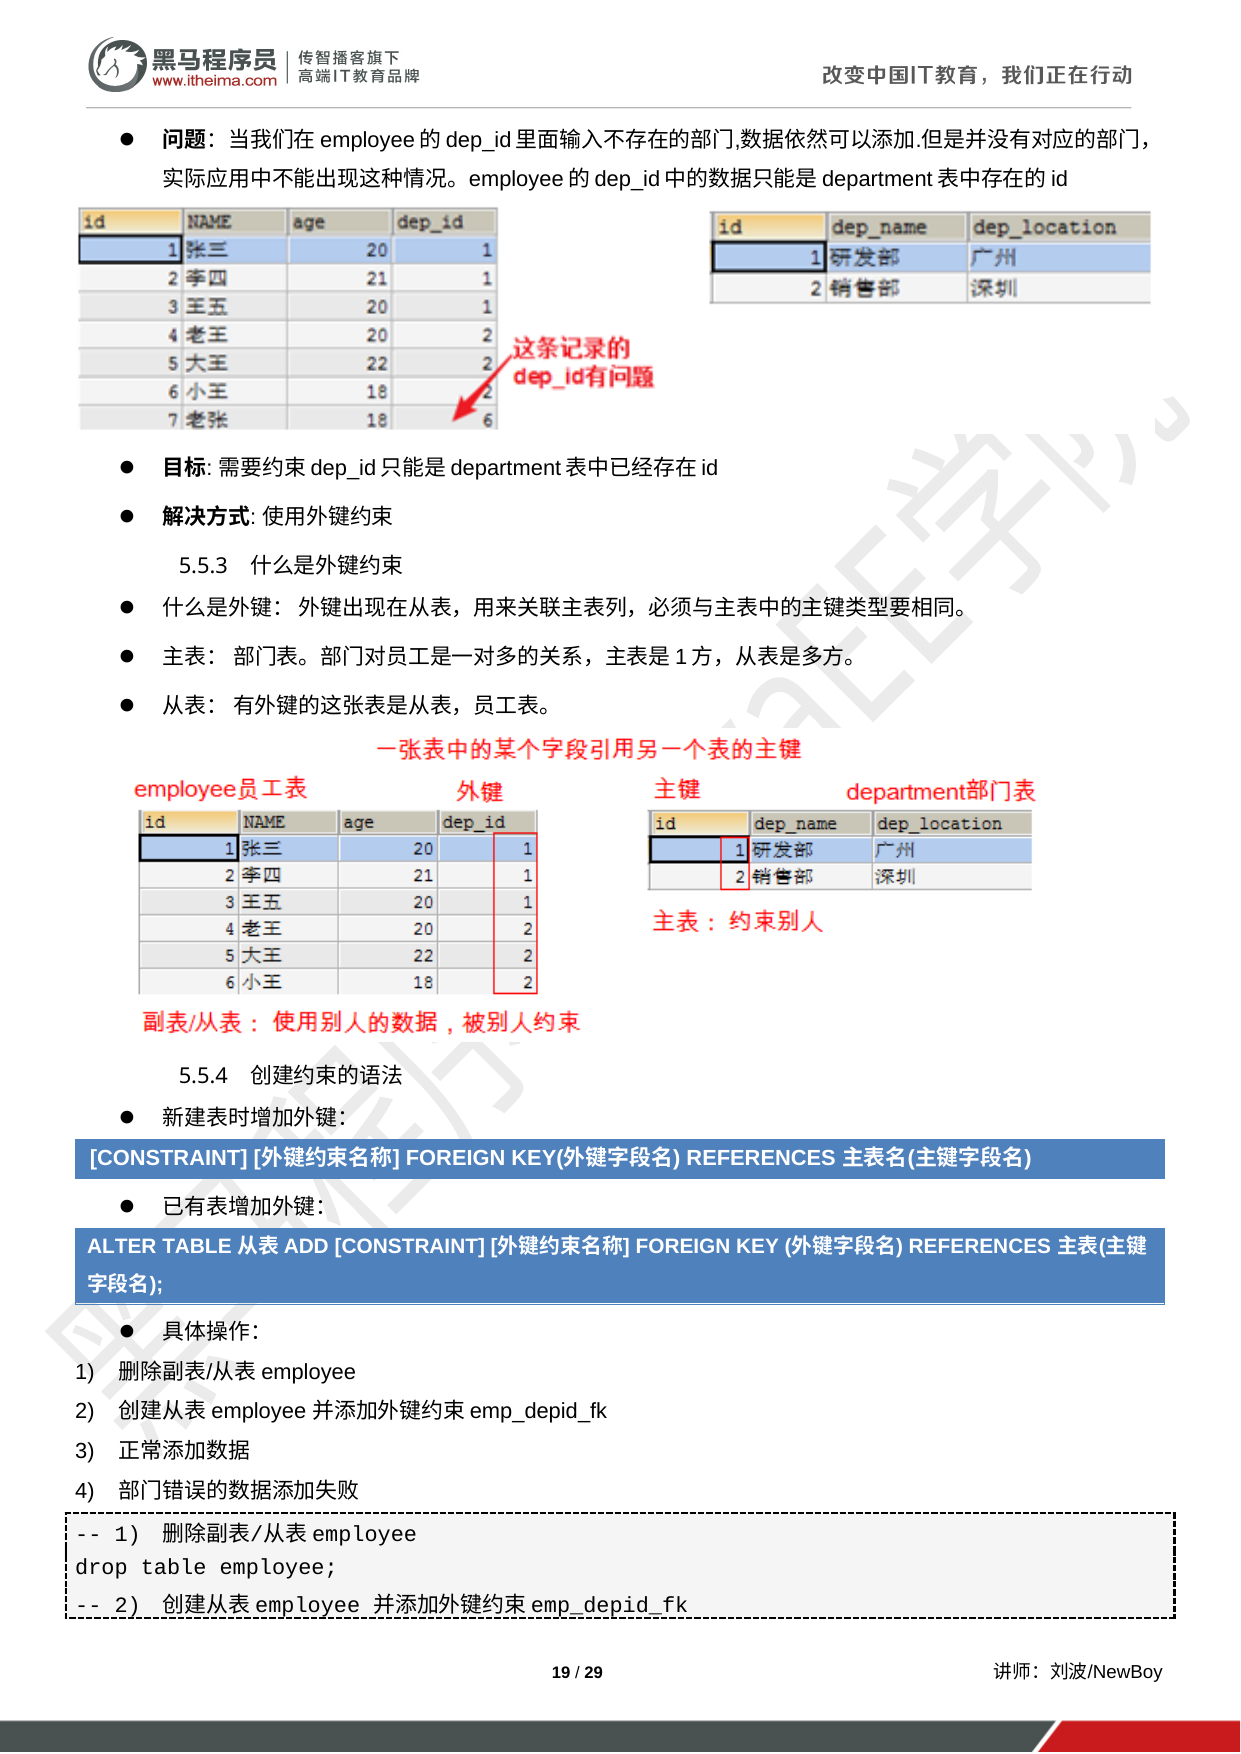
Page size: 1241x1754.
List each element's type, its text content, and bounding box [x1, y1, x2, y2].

list 部门错误的数据添加失败 [75, 1473, 1165, 1504]
text 新建表时增加外键： [119, 1099, 1165, 1131]
text 主表： 部门表。部门对员工是一对多的关系，主表是1方，从表是多方。 [119, 639, 1165, 671]
text 已有表增加外键： [119, 1189, 1165, 1220]
table_header ALTER TABLE 从表 ADD [CONSTRAINT] [外键约束名称] FOREIGN KEY (外键字段名) REFERENCES 主表(主键字段名); [76, 1229, 1164, 1303]
text 问题：当我们在employee的dep_id里面输入不存在的部门,数据依然可以添加.但是并没有对应的部门，实际应用中不能出现这种情况。employee的dep_id中的数据只能是department表中存在的id [119, 122, 1165, 193]
list 删除副表/从表 employee [75, 1354, 1165, 1386]
text 具体操作： [119, 1314, 1165, 1346]
picture [118, 728, 1038, 1042]
text 从表： 有外键的这张表是从表，员工表。 [119, 688, 1165, 720]
text 什么是外键： 外键出现在从表，用来关联主表列，必须与主表中的主键类型要相同。 [119, 590, 1165, 622]
picture [75, 200, 1155, 434]
table_header [CONSTRAINT] [外键约束名称] FOREIGN KEY(外键字段名) REFERENCES 主表名(主键字段名) [76, 1140, 1164, 1178]
text -- 2) 创建从表 employee 并添加外键约束emp_depid_fk [64, 1583, 1176, 1619]
text 目标: 需要约束dep_id只能是department表中已经存在id [119, 450, 1165, 482]
text 解决方式: 使用外键约束 [119, 499, 1165, 531]
list 创建从表 employee 并添加外键约束emp_depid_fk [75, 1393, 1165, 1425]
picture [0, 1661, 1241, 1752]
text -- 1) 删除副表/从表 employee [64, 1512, 1176, 1548]
picture [0, 0, 1235, 116]
subtitle 什么是外键约束 [178, 548, 1165, 580]
subtitle 创建约束的语法 [178, 1058, 1165, 1090]
list 正常添加数据 [75, 1433, 1165, 1465]
text drop table employee; [64, 1552, 1176, 1581]
